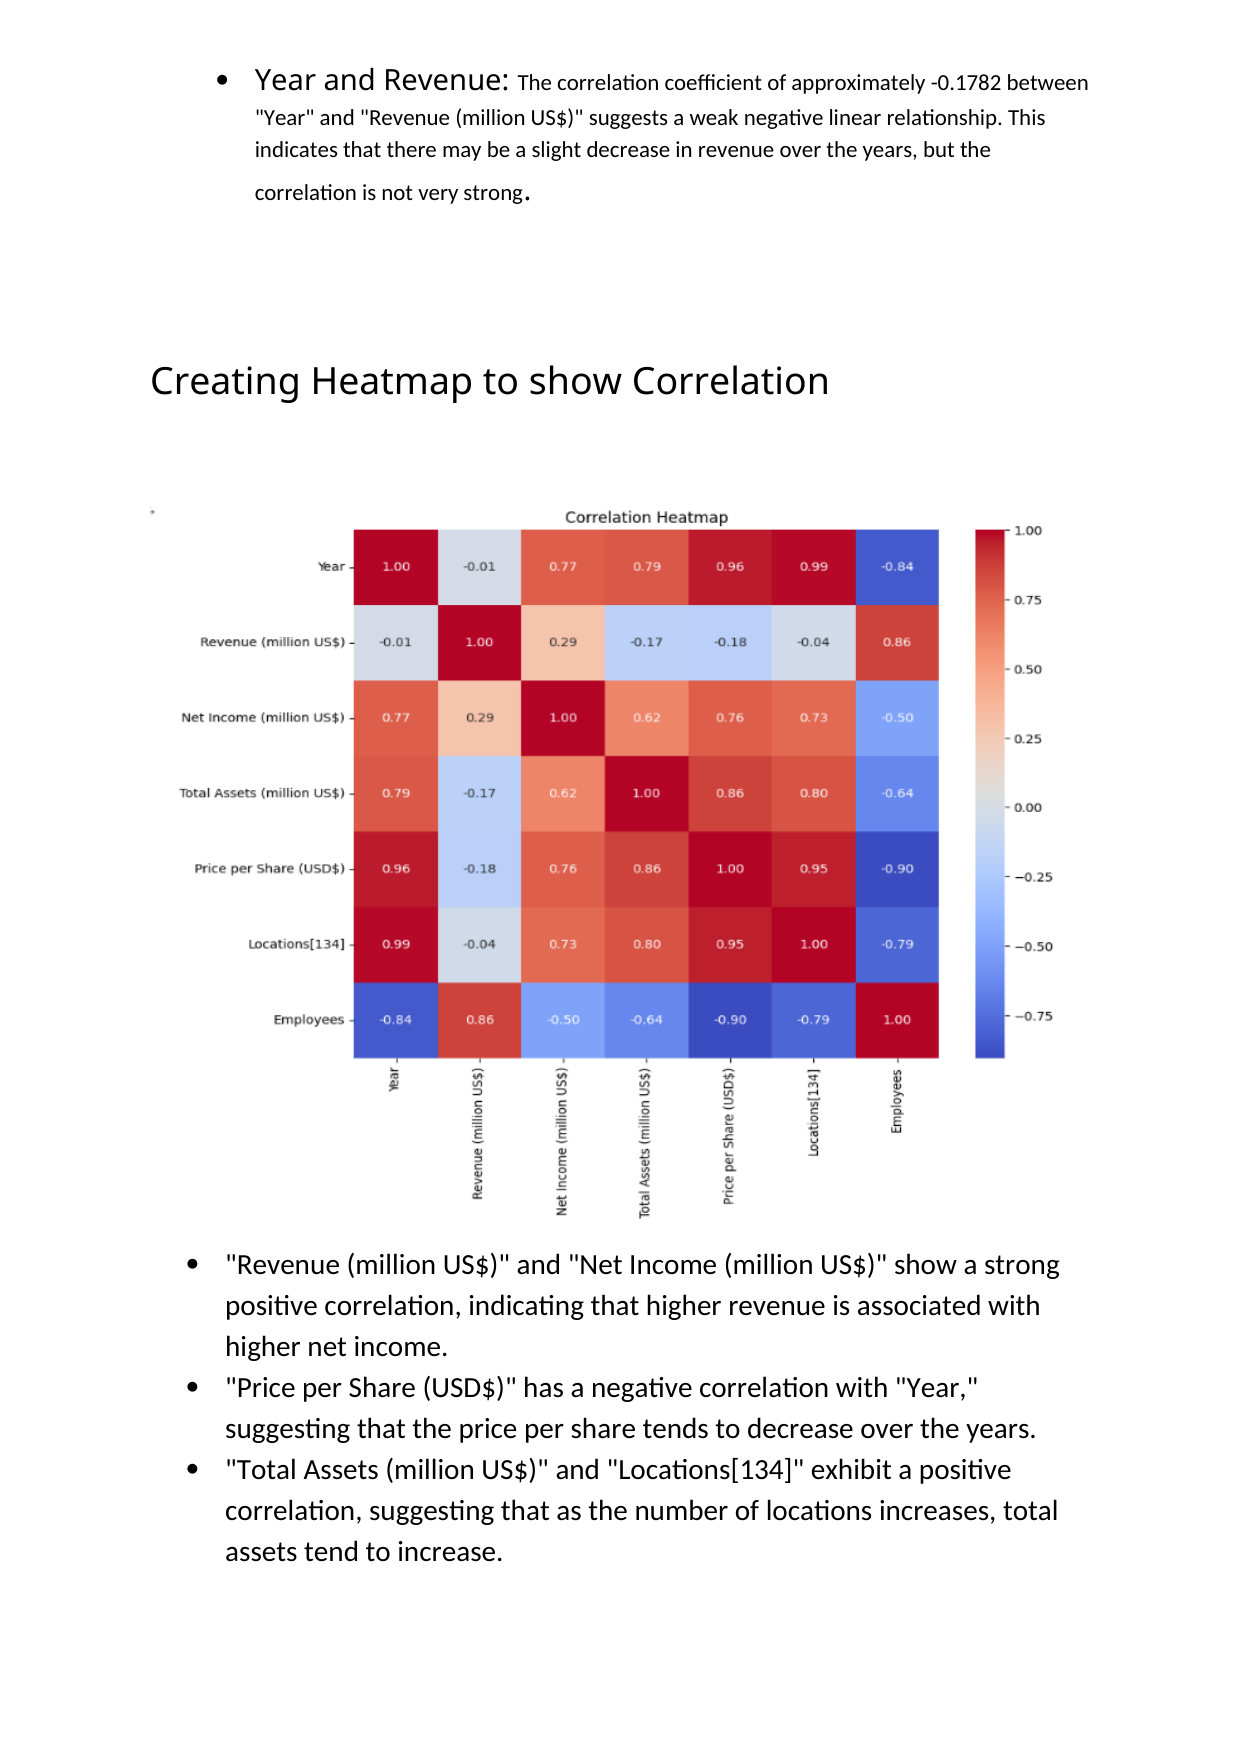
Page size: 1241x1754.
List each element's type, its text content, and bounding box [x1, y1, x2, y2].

list Year and Revenue: The correlation coefficient of approximately -0.1782 between "Year" and "Revenue (million US$)" suggests a weak negative linear relationship. This indicates that there may be a slight decrease in revenue over the years, but the correlation is not very strong. [217, 59, 1090, 209]
list "Revenue (million US$)" and "Net Income (million US$)" show a strong positive correlation, indicating that higher revenue is associated with higher net income. [187, 1246, 1090, 1363]
text Creating Heatmap to show Correlation [150, 354, 1090, 405]
list "Price per Share (USD$)" has a negative correlation with "Year," suggesting that the price per share tends to decrease over the years. [187, 1369, 1090, 1445]
list "Total Assets (million US$)" and "Locations[134]" exhibit a positive correlation, suggesting that as the number of locations increases, total assets tend to increase. [187, 1451, 1090, 1568]
picture [150, 500, 1080, 1221]
